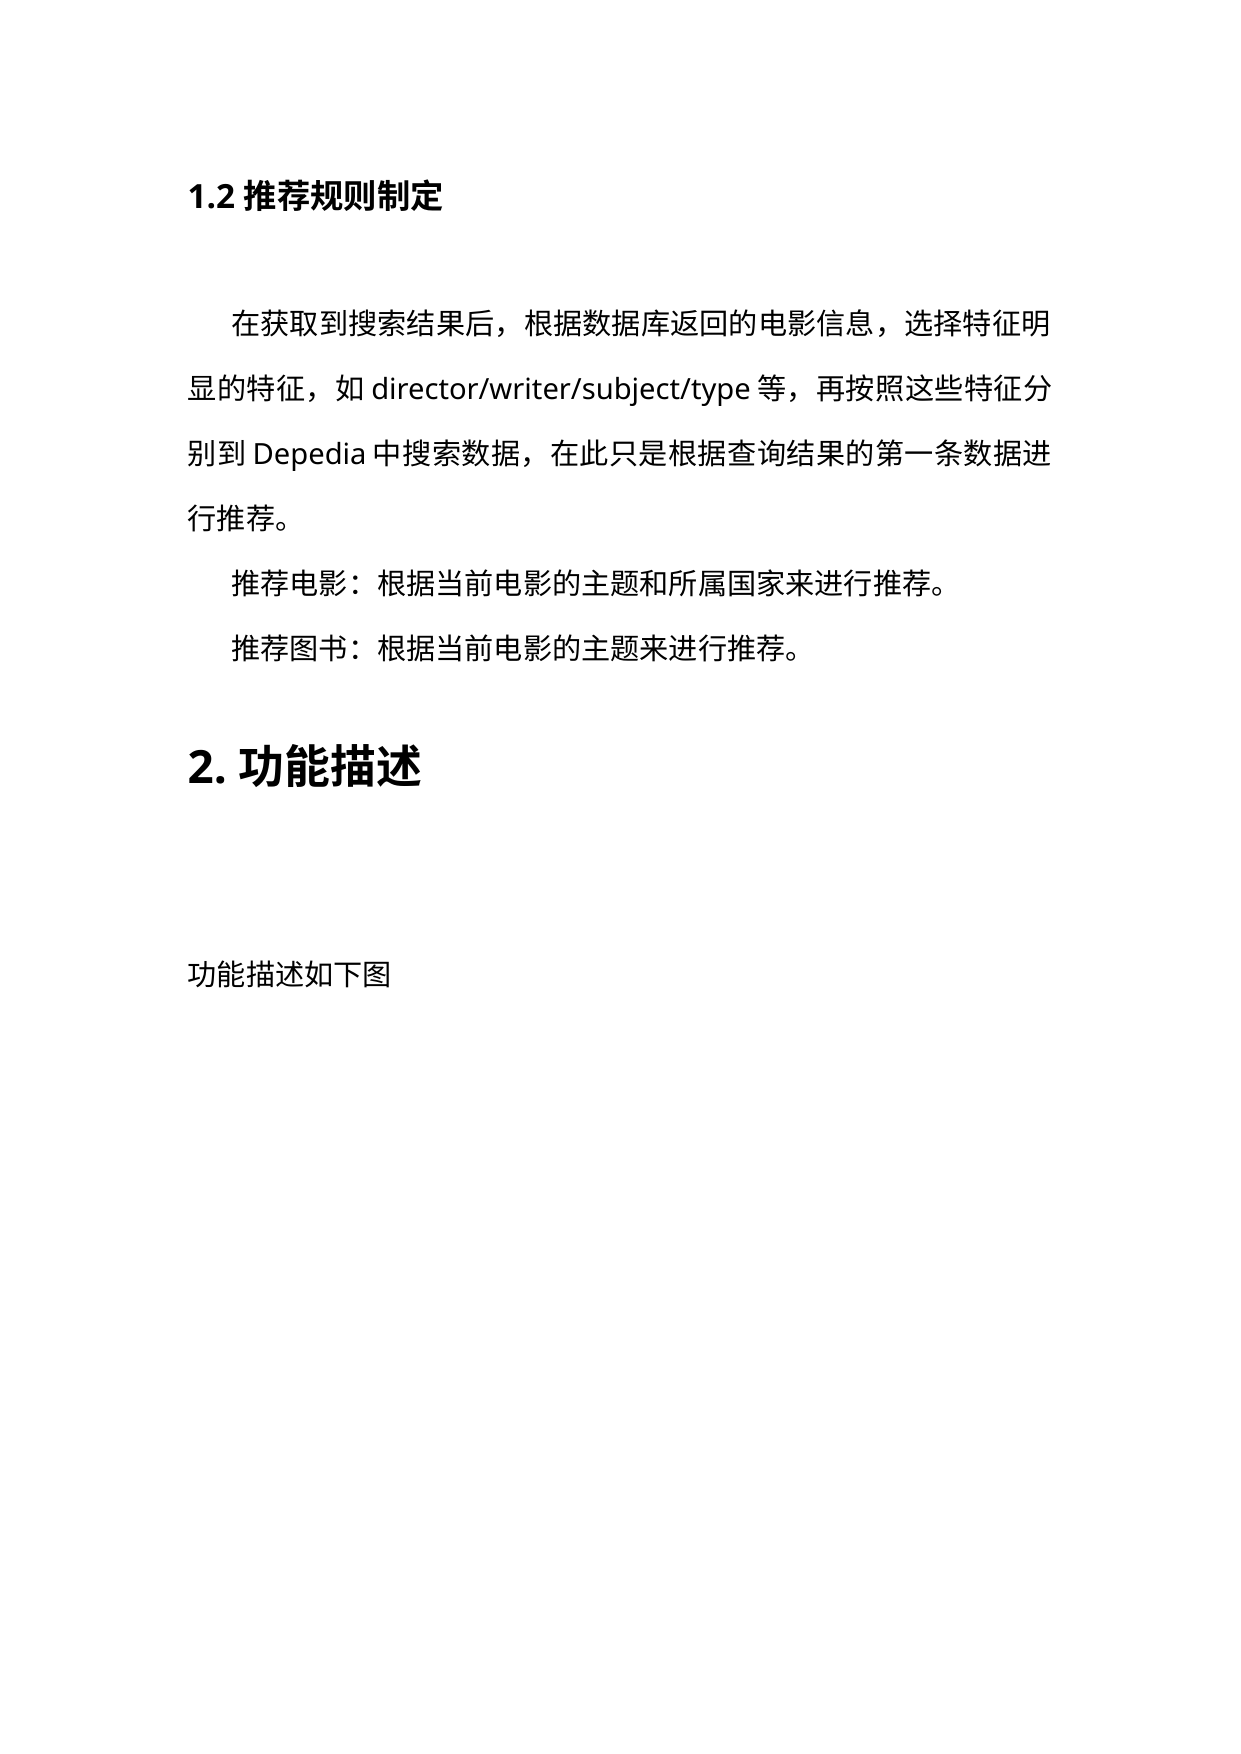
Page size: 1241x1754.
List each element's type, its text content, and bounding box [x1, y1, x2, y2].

text 推荐电影：根据当前电影的主题和所属国家来进行推荐。 [187, 549, 1053, 614]
text 功能描述如下图 [187, 940, 1053, 1005]
subtitle 1.2 推荐规则制定 [187, 162, 1053, 227]
subtitle 2. 功能描述 [187, 715, 1053, 812]
text 推荐图书：根据当前电影的主题来进行推荐。 [187, 614, 1053, 679]
text 在获取到搜索结果后，根据数据库返回的电影信息，选择特征明显的特征，如director/writer/subject/type等，再按照这些特征分别到Depedia中搜索数据，在此只是根据查询结果的第一条数据进行推荐。 [187, 289, 1053, 549]
